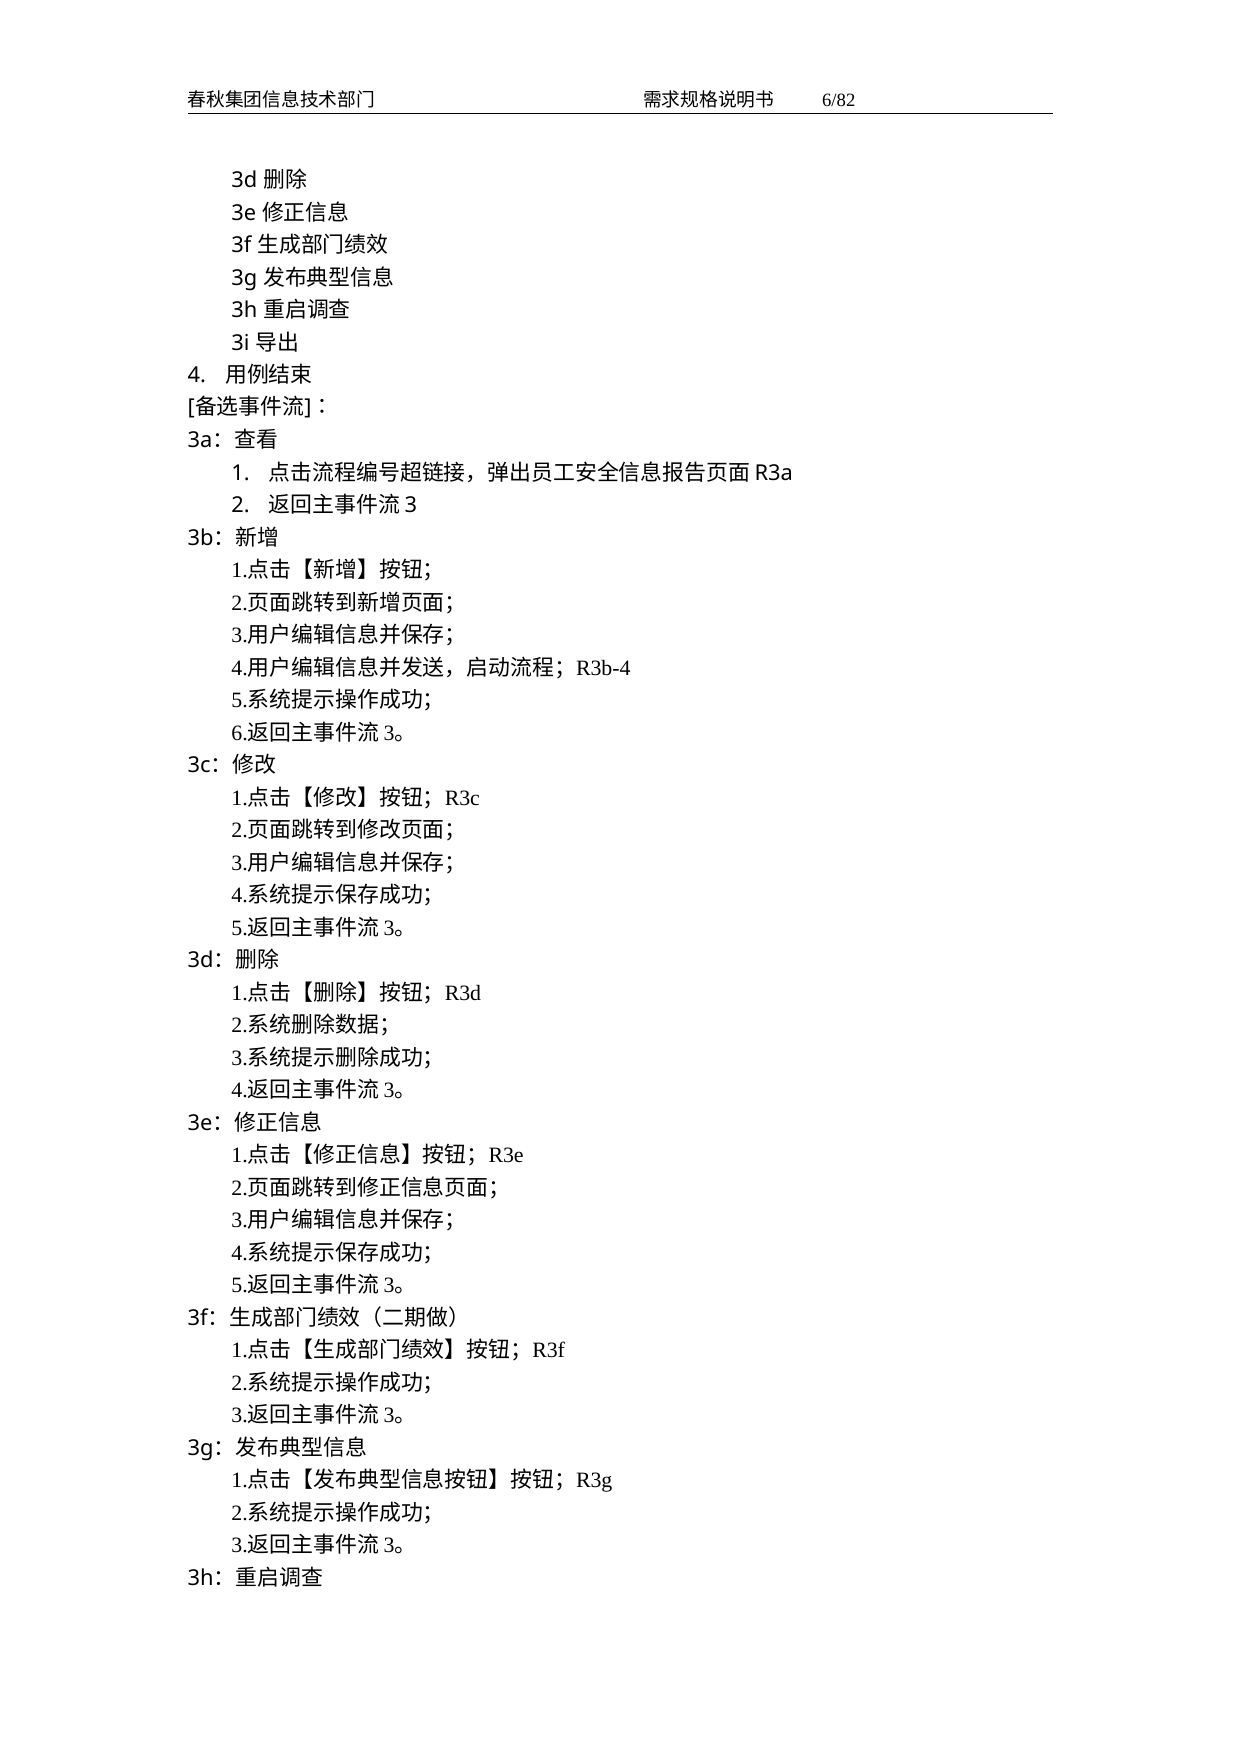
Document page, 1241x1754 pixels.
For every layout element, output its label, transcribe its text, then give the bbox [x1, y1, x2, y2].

text 2.系统提示操作成功； [187, 1364, 1053, 1397]
text 1.点击【发布典型信息按钮】按钮；R3g [187, 1462, 1053, 1494]
list 点击【删除】按钮；R3d [187, 974, 1053, 1007]
text 4.用户编辑信息并发送，启动流程；R3b-4 [187, 649, 1053, 682]
text 2.页面跳转到修正信息页面； [187, 1169, 1053, 1202]
text 3i 导出 [187, 324, 1053, 357]
text 3h 重启调查 [187, 292, 1053, 324]
text 5.系统提示操作成功； [187, 682, 1053, 714]
text [备选事件流]： [187, 389, 1053, 422]
text 3.用户编辑信息并保存； [187, 1202, 1053, 1234]
text 3.用户编辑信息并保存； [187, 617, 1053, 649]
list 返回主事件流3。 [187, 1072, 1053, 1104]
text 3d 删除 [187, 162, 1053, 194]
text 1.点击【修正信息】按钮；R3e [187, 1137, 1053, 1169]
text 2.页面跳转到新增页面； [187, 584, 1053, 617]
text 3e 修正信息 [187, 194, 1053, 227]
list 返回主事件流3 [231, 487, 1053, 519]
text 1.点击【生成部门绩效】按钮；R3f [187, 1332, 1053, 1364]
text 3.返回主事件流3。 [187, 1397, 1053, 1429]
text 3a：查看 [187, 422, 1053, 454]
list 系统提示删除成功； [187, 1039, 1053, 1072]
text 3c：修改 [187, 747, 1053, 779]
text 3f：生成部门绩效（二期做） [187, 1299, 1053, 1332]
text 3d：删除 [187, 942, 1053, 974]
text 4.系统提示保存成功； [187, 1234, 1053, 1267]
list 返回主事件流3。 [187, 909, 1053, 942]
list 页面跳转到修改页面； [187, 812, 1053, 844]
list 系统删除数据； [187, 1007, 1053, 1039]
text 3h：重启调查 [187, 1559, 1053, 1592]
text 3f 生成部门绩效 [187, 227, 1053, 259]
list 点击流程编号超链接，弹出员工安全信息报告页面R3a [231, 454, 1053, 487]
text 3e：修正信息 [187, 1104, 1053, 1137]
text 3g 发布典型信息 [187, 259, 1053, 292]
text 3.返回主事件流3。 [187, 1527, 1053, 1559]
list 点击【修改】按钮；R3c [187, 779, 1053, 812]
text 1.点击【新增】按钮； [187, 552, 1053, 584]
list 系统提示保存成功； [187, 877, 1053, 909]
list 用例结束 [187, 357, 1053, 389]
list 用户编辑信息并保存； [187, 844, 1053, 877]
text 2.系统提示操作成功； [187, 1494, 1053, 1527]
text 5.返回主事件流3。 [187, 1267, 1053, 1299]
text 3b：新增 [187, 519, 1053, 552]
text 3g：发布典型信息 [187, 1429, 1053, 1462]
text 6.返回主事件流3。 [187, 714, 1053, 747]
